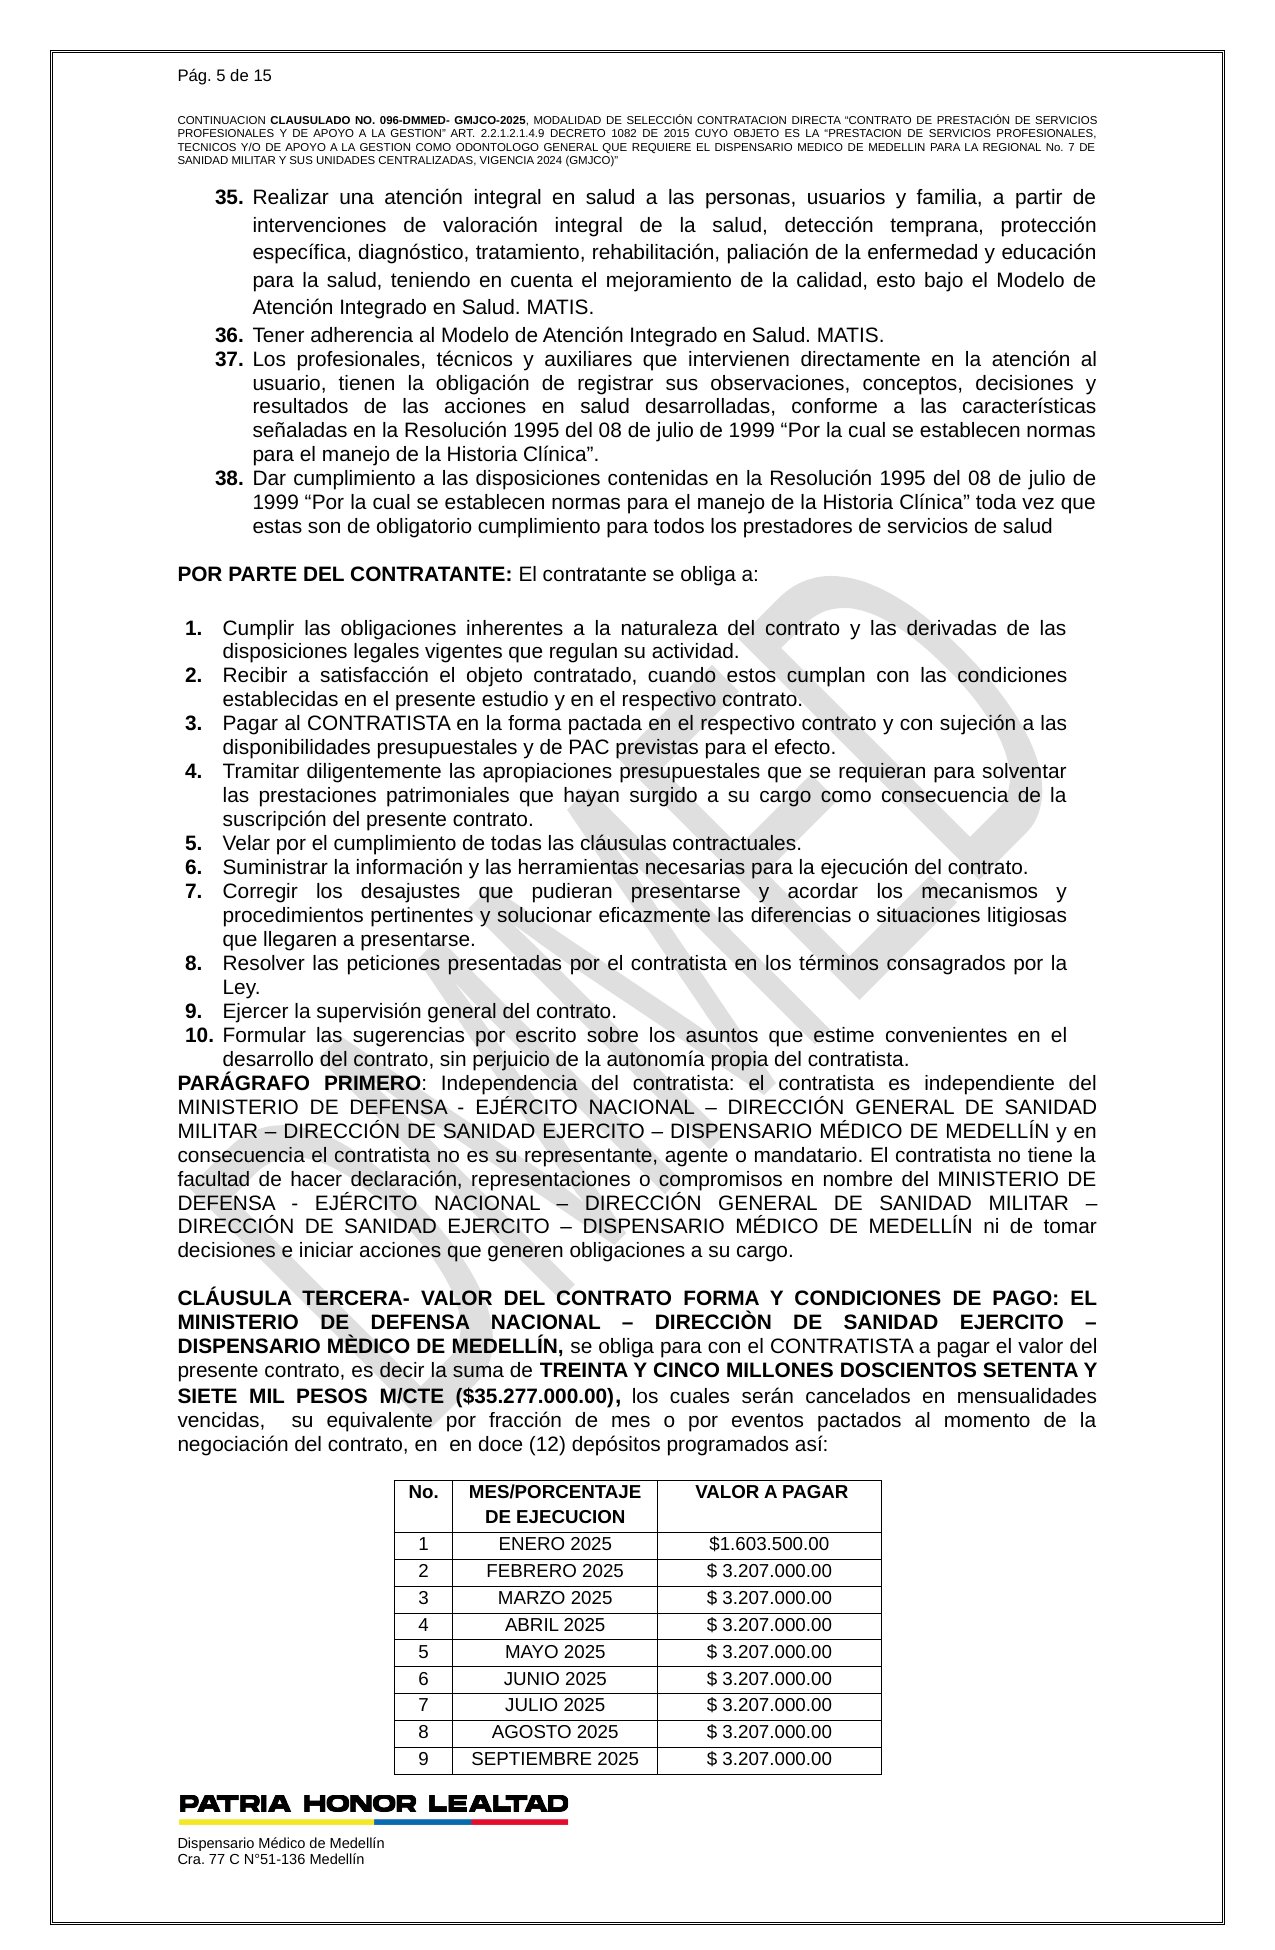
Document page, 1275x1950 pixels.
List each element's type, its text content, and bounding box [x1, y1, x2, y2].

picture [179, 1795, 569, 1825]
table_cell JULIO 2025 [453, 1694, 657, 1720]
table_cell 1 [395, 1533, 452, 1559]
table_cell 6 [395, 1667, 452, 1693]
list Los profesionales, técnicos y auxiliares que intervienen directamente en la atención al usuario, tienen la obligación de registrar sus observaciones, conceptos, decisiones y resultados de las acciones en salud desarrolladas, conforme a las características señaladas en la Resolución 1995 del 08 de julio de 1999 “Por la cual se establecen normas para el manejo de la Historia Clínica”. [215, 346, 1098, 466]
text CLÁUSULA TERCERA- VALOR DEL CONTRATO FORMA Y CONDICIONES DE PAGO: EL MINISTERIO DE DEFENSA NACIONAL – DIRECCIÒN DE SANIDAD EJERCITO – DISPENSARIO MÈDICO DE MEDELLÍN, se obliga para con el CONTRATISTA a pagar el valor del presente contrato, es decir la suma de TREINTA Y CINCO MILLONES DOSCIENTOS SETENTA Y SIETE MIL PESOS M/CTE ($35.277.000.00), los cuales serán cancelados en mensualidades vencidas, su equivalente por fracción de mes o por eventos pactados al momento de la negociación del contrato, en en doce (12) depósitos programados así: [177, 1286, 1098, 1456]
list Velar por el cumplimiento de todas las cláusulas contractuales. [185, 831, 1068, 855]
table_cell ABRIL 2025 [453, 1614, 657, 1639]
table_cell MARZO 2025 [453, 1587, 657, 1612]
table_cell $ 3.207.000.00 [658, 1721, 881, 1747]
table_cell AGOSTO 2025 [453, 1721, 657, 1747]
list Ejercer la supervisión general del contrato. [185, 999, 1068, 1023]
table_cell $ 3.207.000.00 [658, 1748, 881, 1774]
text POR PARTE DEL CONTRATANTE: El contratante se obliga a: [177, 562, 1098, 586]
table_cell $ 3.207.000.00 [658, 1587, 881, 1612]
table_cell 8 [395, 1721, 452, 1747]
table_cell $ 3.207.000.00 [658, 1694, 881, 1720]
list Corregir los desajustes que pudieran presentarse y acordar los mecanismos y procedimientos pertinentes y solucionar eficazmente las diferencias o situaciones litigiosas que llegaren a presentarse. [185, 879, 1068, 951]
table_cell JUNIO 2025 [453, 1667, 657, 1693]
list Tramitar diligentemente las apropiaciones presupuestales que se requieran para solventar las prestaciones patrimoniales que hayan surgido a su cargo como consecuencia de la suscripción del presente contrato. [185, 759, 1068, 831]
table_cell 5 [395, 1640, 452, 1666]
table_header MES/PORCENTAJE DE EJECUCION [453, 1481, 657, 1532]
list Pagar al CONTRATISTA en la forma pactada en el respectivo contrato y con sujeción a las disponibilidades presupuestales y de PAC previstas para el efecto. [185, 711, 1068, 759]
table_header No. [395, 1481, 452, 1532]
table_cell 9 [395, 1748, 452, 1774]
list Suministrar la información y las herramientas necesarias para la ejecución del contrato. [185, 855, 1068, 879]
list Dar cumplimiento a las disposiciones contenidas en la Resolución 1995 del 08 de julio de 1999 “Por la cual se establecen normas para el manejo de la Historia Clínica” toda vez que estas son de obligatorio cumplimiento para todos los prestadores de servicios de salud [215, 466, 1098, 538]
table_cell $1.603.500.00 [658, 1533, 881, 1559]
table_cell 4 [395, 1614, 452, 1639]
table_header VALOR A PAGAR [658, 1481, 881, 1532]
list Cumplir las obligaciones inherentes a la naturaleza del contrato y las derivadas de las disposiciones legales vigentes que regulan su actividad. [185, 615, 1068, 663]
table_cell 7 [395, 1694, 452, 1720]
list Formular las sugerencias por escrito sobre los asuntos que estime convenientes en el desarrollo del contrato, sin perjuicio de la autonomía propia del contratista. [185, 1023, 1068, 1071]
list Realizar una atención integral en salud a las personas, usuarios y familia, a partir de intervenciones de valoración integral de la salud, detección temprana, protección específica, diagnóstico, tratamiento, rehabilitación, paliación de la enfermedad y educación para la salud, teniendo en cuenta el mejoramiento de la calidad, esto bajo el Modelo de Atención Integrado en Salud. MATIS. [215, 185, 1098, 319]
list Tener adherencia al Modelo de Atención Integrado en Salud. MATIS. [215, 322, 1098, 346]
table_cell ENERO 2025 [453, 1533, 657, 1559]
table_cell 3 [395, 1587, 452, 1612]
list Recibir a satisfacción el objeto contratado, cuando estos cumplan con las condiciones establecidas en el presente estudio y en el respectivo contrato. [185, 663, 1068, 711]
table_cell FEBRERO 2025 [453, 1560, 657, 1586]
table_cell MAYO 2025 [453, 1640, 657, 1666]
table_cell $ 3.207.000.00 [658, 1640, 881, 1666]
text PARÁGRAFO PRIMERO: Independencia del contratista: el contratista es independiente del MINISTERIO DE DEFENSA - EJÉRCITO NACIONAL – DIRECCIÓN GENERAL DE SANIDAD MILITAR – DIRECCIÓN DE SANIDAD EJERCITO – DISPENSARIO MÉDICO DE MEDELLÍN y en consecuencia el contratista no es su representante, agente o mandatario. El contratista no tiene la facultad de hacer declaración, representaciones o compromisos en nombre del MINISTERIO DE DEFENSA - EJÉRCITO NACIONAL – DIRECCIÓN GENERAL DE SANIDAD MILITAR – DIRECCIÓN DE SANIDAD EJERCITO – DISPENSARIO MÉDICO DE MEDELLÍN ni de tomar decisiones e iniciar acciones que generen obligaciones a su cargo. [177, 634, 1098, 1262]
table_cell SEPTIEMBRE 2025 [453, 1748, 657, 1774]
table_cell $ 3.207.000.00 [658, 1560, 881, 1586]
table_cell $ 3.207.000.00 [658, 1614, 881, 1639]
table_cell 2 [395, 1560, 452, 1586]
table_cell $ 3.207.000.00 [658, 1667, 881, 1693]
list Resolver las peticiones presentadas por el contratista en los términos consagrados por la Ley. [185, 951, 1068, 999]
